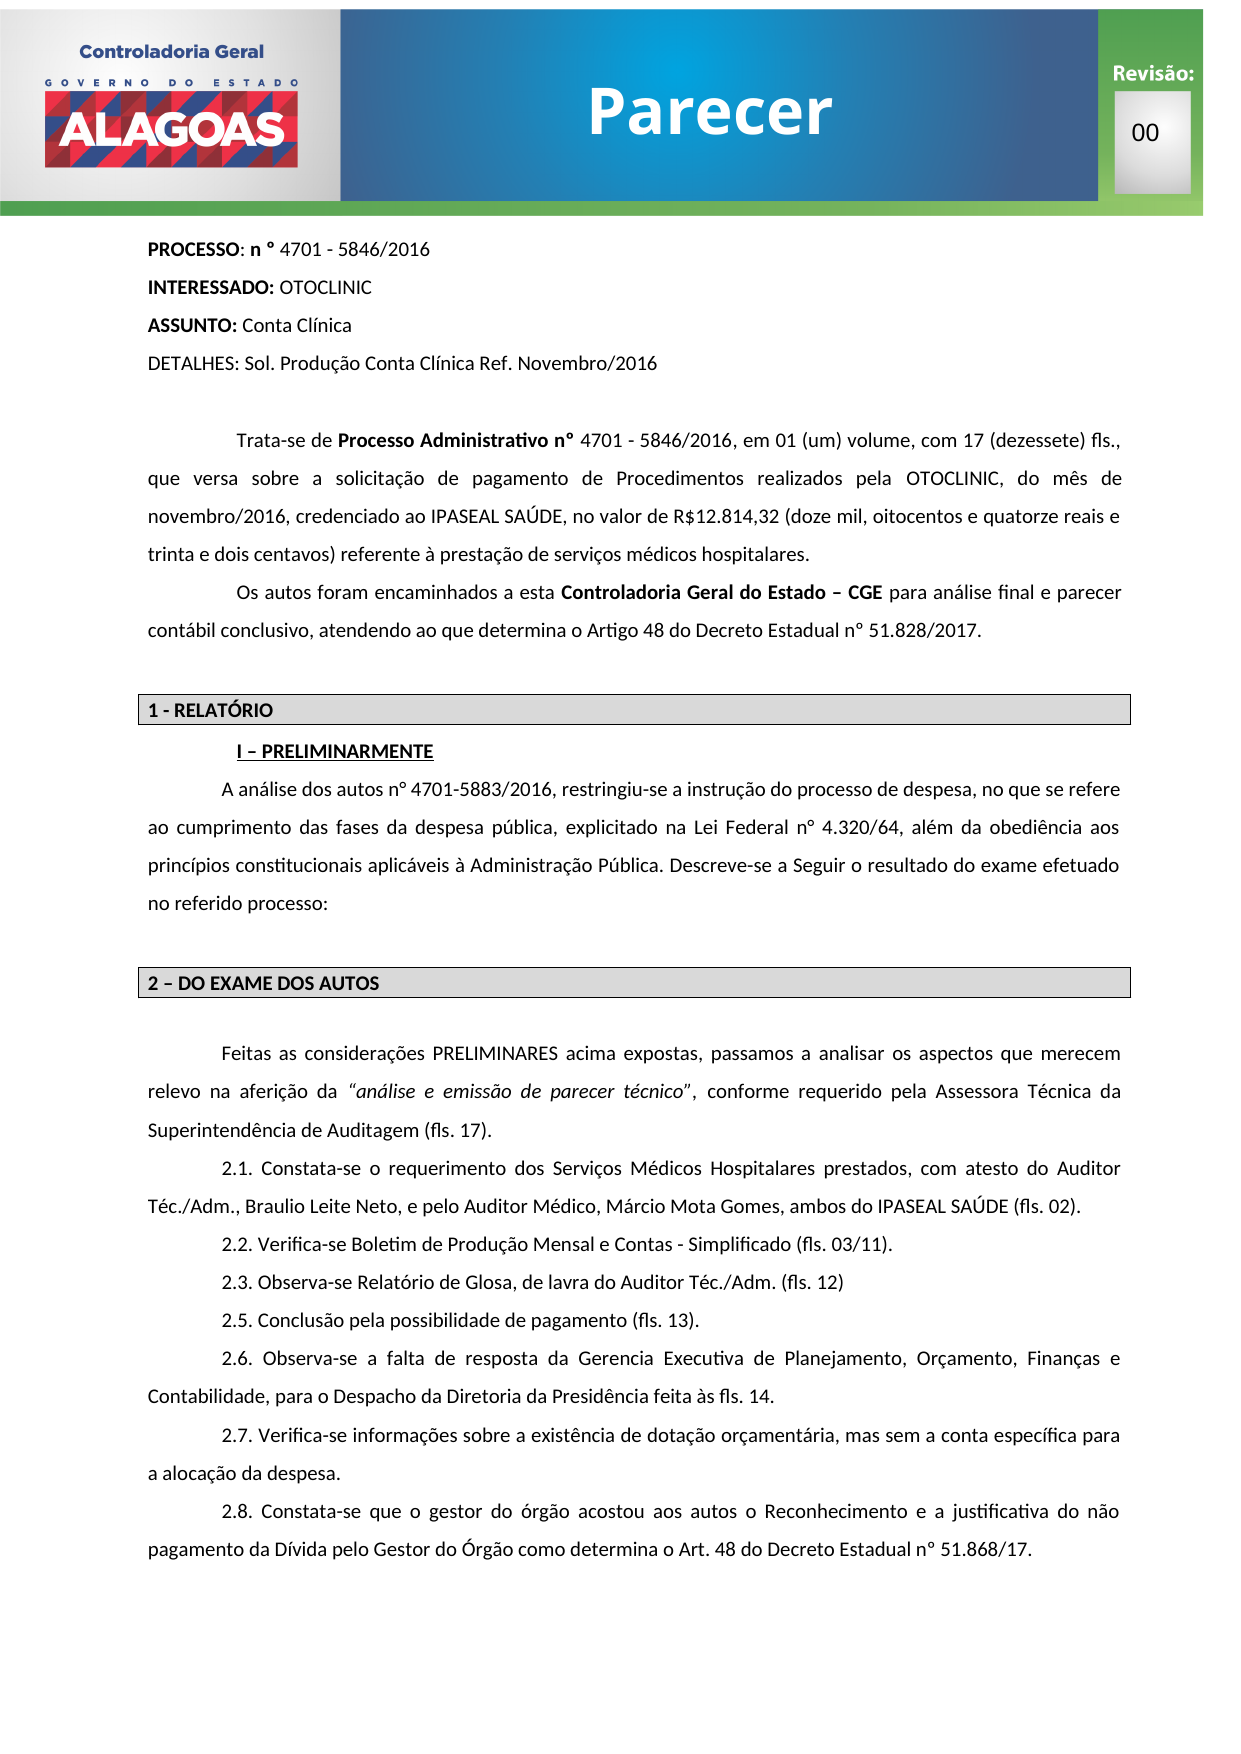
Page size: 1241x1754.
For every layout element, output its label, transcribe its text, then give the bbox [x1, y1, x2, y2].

text Trata-se de Processo Administrativo nº 4701 - 5846/2016, em 01 (um) volume, com 17 (dezessete) fls., que versa sobre a solicitação de pagamento de Procedimentos realizados pela OTOCLINIC, do mês de novembro/2016, credenciado ao IPASEAL SAÚDE, no valor de R$12.814,32 (doze mil, oitocentos e quatorze reais e trinta e dois centavos) referente à prestação de serviços médicos hospitalares. [148, 427, 1122, 567]
text 1 - RELATÓRIO [139, 695, 1130, 724]
text ASSUNTO: Conta Clínica [148, 312, 1122, 338]
text 2.6. Observa-se a falta de resposta da Gerencia Executiva de Planejamento, Orçamento, Finanças e Contabilidade, para o Despacho da Diretoria da Presidência feita às fls. 14. [148, 1346, 1122, 1409]
text 2.7. Verifica-se informações sobre a existência de dotação orçamentária, mas sem a conta específica para a alocação da despesa. [148, 1422, 1122, 1485]
text DETALHES: Sol. Produção Conta Clínica Ref. Novembro/2016 [148, 351, 1122, 376]
text INTERESSADO: OTOCLINIC [148, 274, 1122, 300]
picture [0, 9, 1204, 216]
text 2 – DO EXAME DOS AUTOS [139, 968, 1130, 997]
text PROCESSO: n º 4701 - 5846/2016 [148, 236, 1122, 262]
text 2.2. Verifica-se Boletim de Produção Mensal e Contas - Simplificado (fls. 03/11). [148, 1231, 1122, 1257]
text A análise dos autos n° 4701-5883/2016, restringiu-se a instrução do processo de despesa, no que se refere ao cumprimento das fases da despesa pública, explicitado na Lei Federal n° 4.320/64, além da obediência aos princípios constitucionais aplicáveis à Administração Pública. Descreve-se a Seguir o resultado do exame efetuado no referido processo: [148, 776, 1122, 916]
text Feitas as considerações PRELIMINARES acima expostas, passamos a analisar os aspectos que merecem relevo na aferição da “análise e emissão de parecer técnico”, conforme requerido pela Assessora Técnica da Superintendência de Auditagem (fls. 17). [148, 1041, 1122, 1142]
text 2.3. Observa-se Relatório de Glosa, de lavra do Auditor Téc./Adm. (fls. 12) [148, 1269, 1122, 1295]
text 2.8. Constata-se que o gestor do órgão acostou aos autos o Reconhecimento e a justificativa do não pagamento da Dívida pelo Gestor do Órgão como determina o Art. 48 do Decreto Estadual nº 51.868/17. [148, 1498, 1122, 1562]
text I – PRELIMINARMENTE [163, 738, 1122, 763]
text 2.1. Constata-se o requerimento dos Serviços Médicos Hospitalares prestados, com atesto do Auditor Téc./Adm., Braulio Leite Neto, e pelo Auditor Médico, Márcio Mota Gomes, ambos do IPASEAL SAÚDE (fls. 02). [148, 1155, 1122, 1218]
text Os autos foram encaminhados a esta Controladoria Geral do Estado – CGE para análise final e parecer contábil conclusivo, atendendo ao que determina o Artigo 48 do Decreto Estadual nº 51.828/2017. [148, 579, 1122, 643]
text 2.5. Conclusão pela possibilidade de pagamento (fls. 13). [148, 1307, 1122, 1333]
